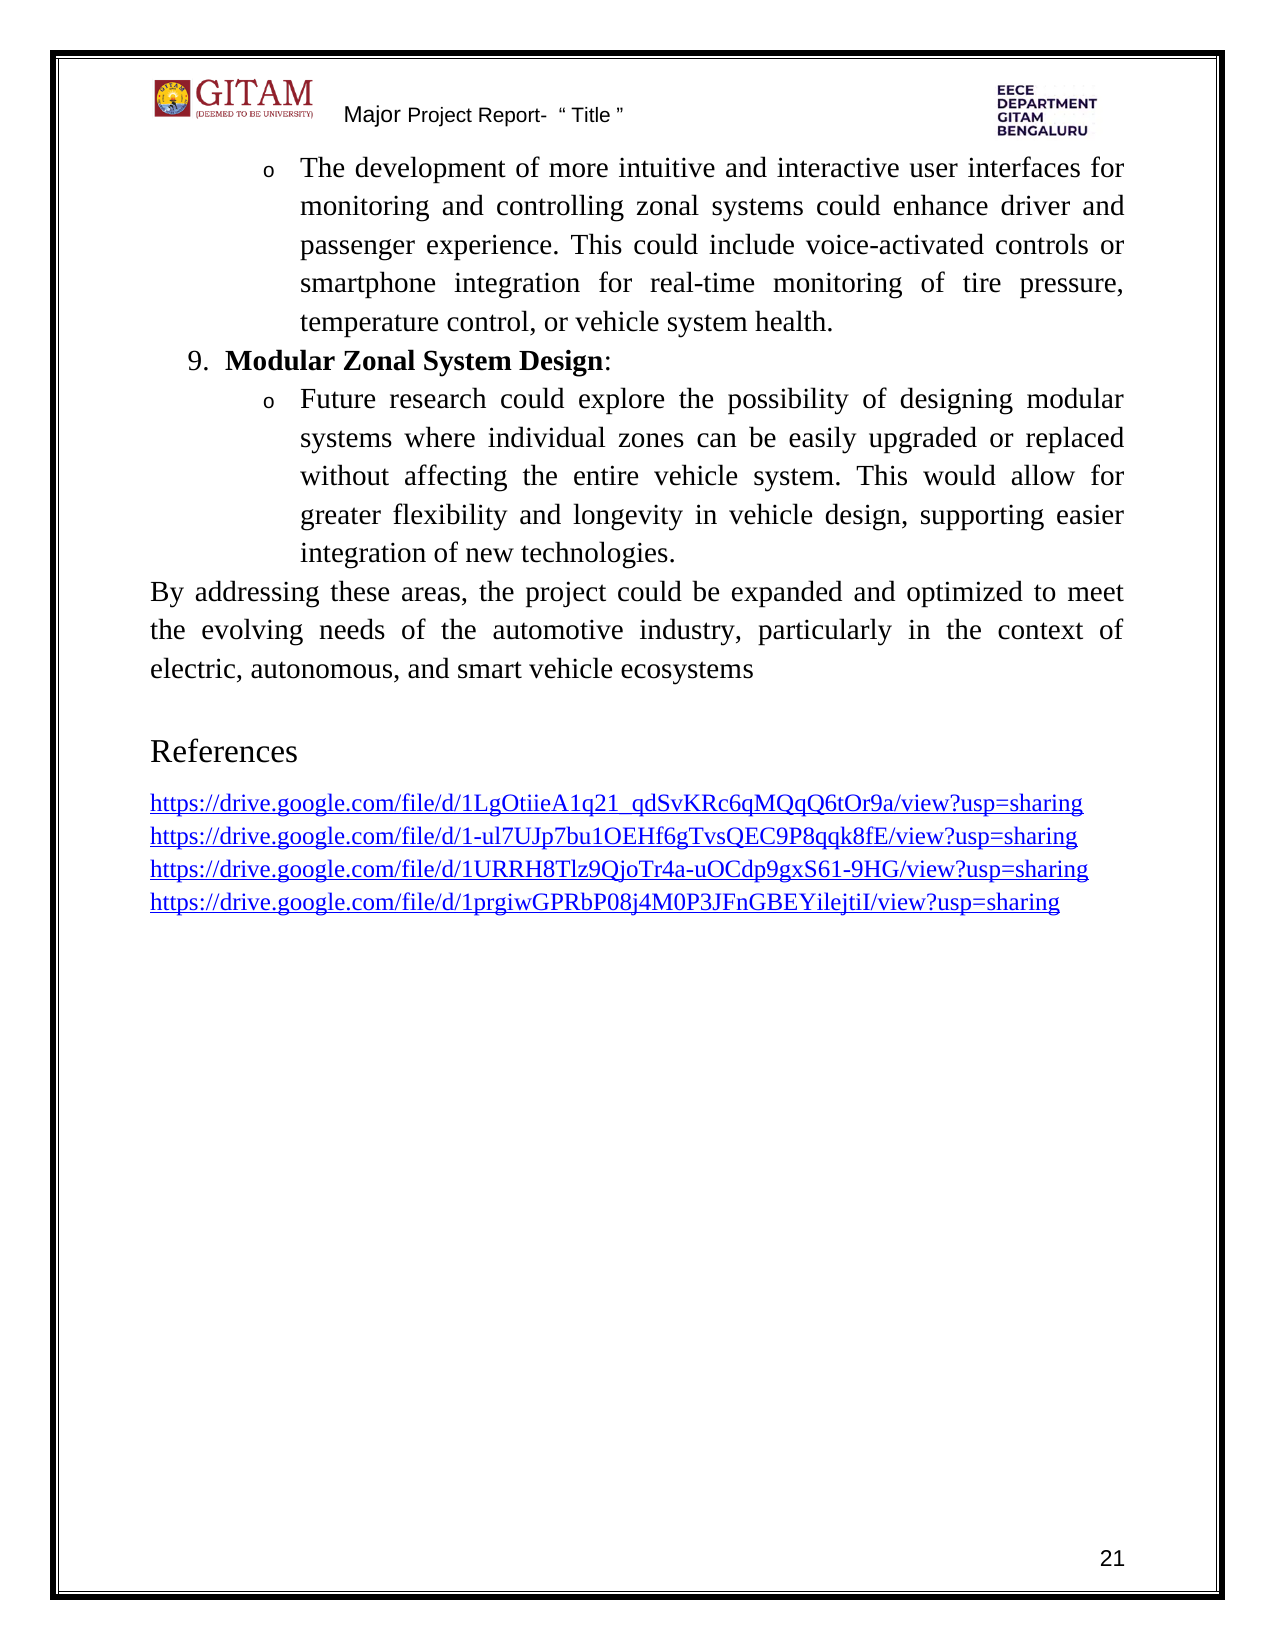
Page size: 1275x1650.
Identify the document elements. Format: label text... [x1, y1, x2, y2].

text https://drive.google.com/file/d/1LgOtiieA1q21_qdSvKRc6qMQqQ6tOr9a/view?usp=sharing [150, 788, 1125, 817]
text https://drive.google.com/file/d/1-ul7UJp7bu1OEHf6gTvsQEC9P8qqk8fE/view?usp=sharing [150, 821, 1125, 849]
list Future research could explore the possibility of designing modular systems where individual zones can be easily upgraded or replaced without affecting the entire vehicle system. This would allow for greater flexibility and longevity in vehicle design, supporting easier integration of new technologies. [262, 381, 1125, 569]
picture [150, 75, 318, 123]
subtitle References [150, 731, 1125, 769]
text https://drive.google.com/file/d/1URRH8Tlz9QjoTr4a-uOCdp9gxS61-9HG/view?usp=sharing [150, 854, 1125, 883]
list The development of more intuitive and interactive user interfaces for monitoring and controlling zonal systems could enhance driver and passenger experience. This could include voice-activated controls or smartphone integration for real-time monitoring of tire pressure, temperature control, or vehicle system health. [262, 150, 1125, 338]
list Modular Zonal System Design: [187, 343, 1125, 376]
text By addressing these areas, the project could be expanded and optimized to meet the evolving needs of the automotive industry, particularly in the context of electric, autonomous, and smart vehicle ecosystems [150, 574, 1125, 684]
text https://drive.google.com/file/d/1prgiwGPRbP08j4M0P3JFnGBEYilejtiI/view?usp=sharing [150, 887, 1125, 916]
picture [993, 78, 1105, 141]
